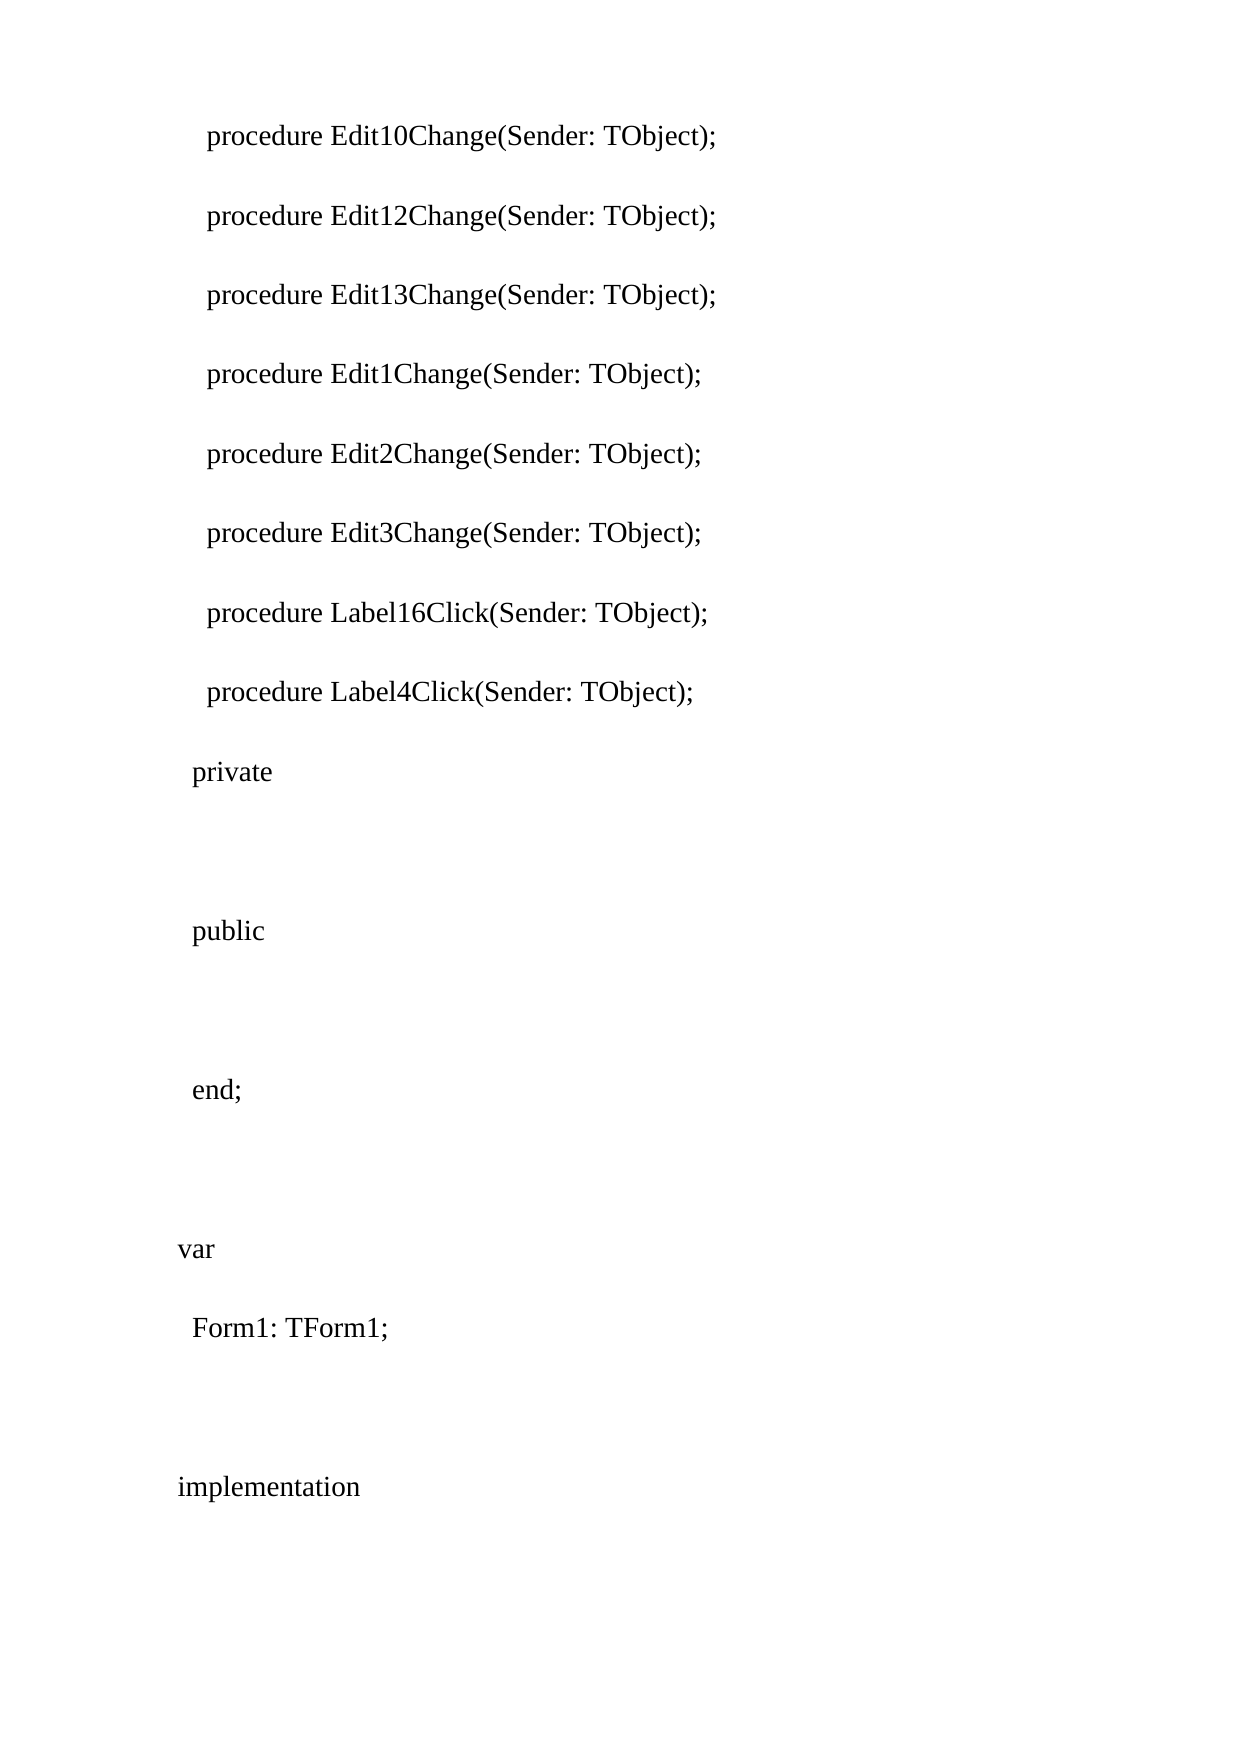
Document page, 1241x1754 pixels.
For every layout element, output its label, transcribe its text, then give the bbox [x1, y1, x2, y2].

text procedure Edit12Change(Sender: TObject); [177, 198, 1152, 231]
text procedure Edit10Change(Sender: TObject); [177, 118, 1152, 152]
text end; [177, 1072, 1152, 1105]
text var [177, 1231, 1152, 1264]
text procedure Edit13Change(Sender: TObject); [177, 277, 1152, 311]
text procedure Edit2Change(Sender: TObject); [177, 436, 1152, 469]
text procedure Edit3Change(Sender: TObject); [177, 516, 1152, 549]
text procedure Label4Click(Sender: TObject); [177, 674, 1152, 708]
text public [177, 913, 1152, 946]
text procedure Edit1Change(Sender: TObject); [177, 357, 1152, 390]
text implementation [177, 1469, 1152, 1503]
text procedure Label16Click(Sender: TObject); [177, 595, 1152, 628]
text Form1: TForm1; [177, 1310, 1152, 1344]
text private [177, 754, 1152, 787]
